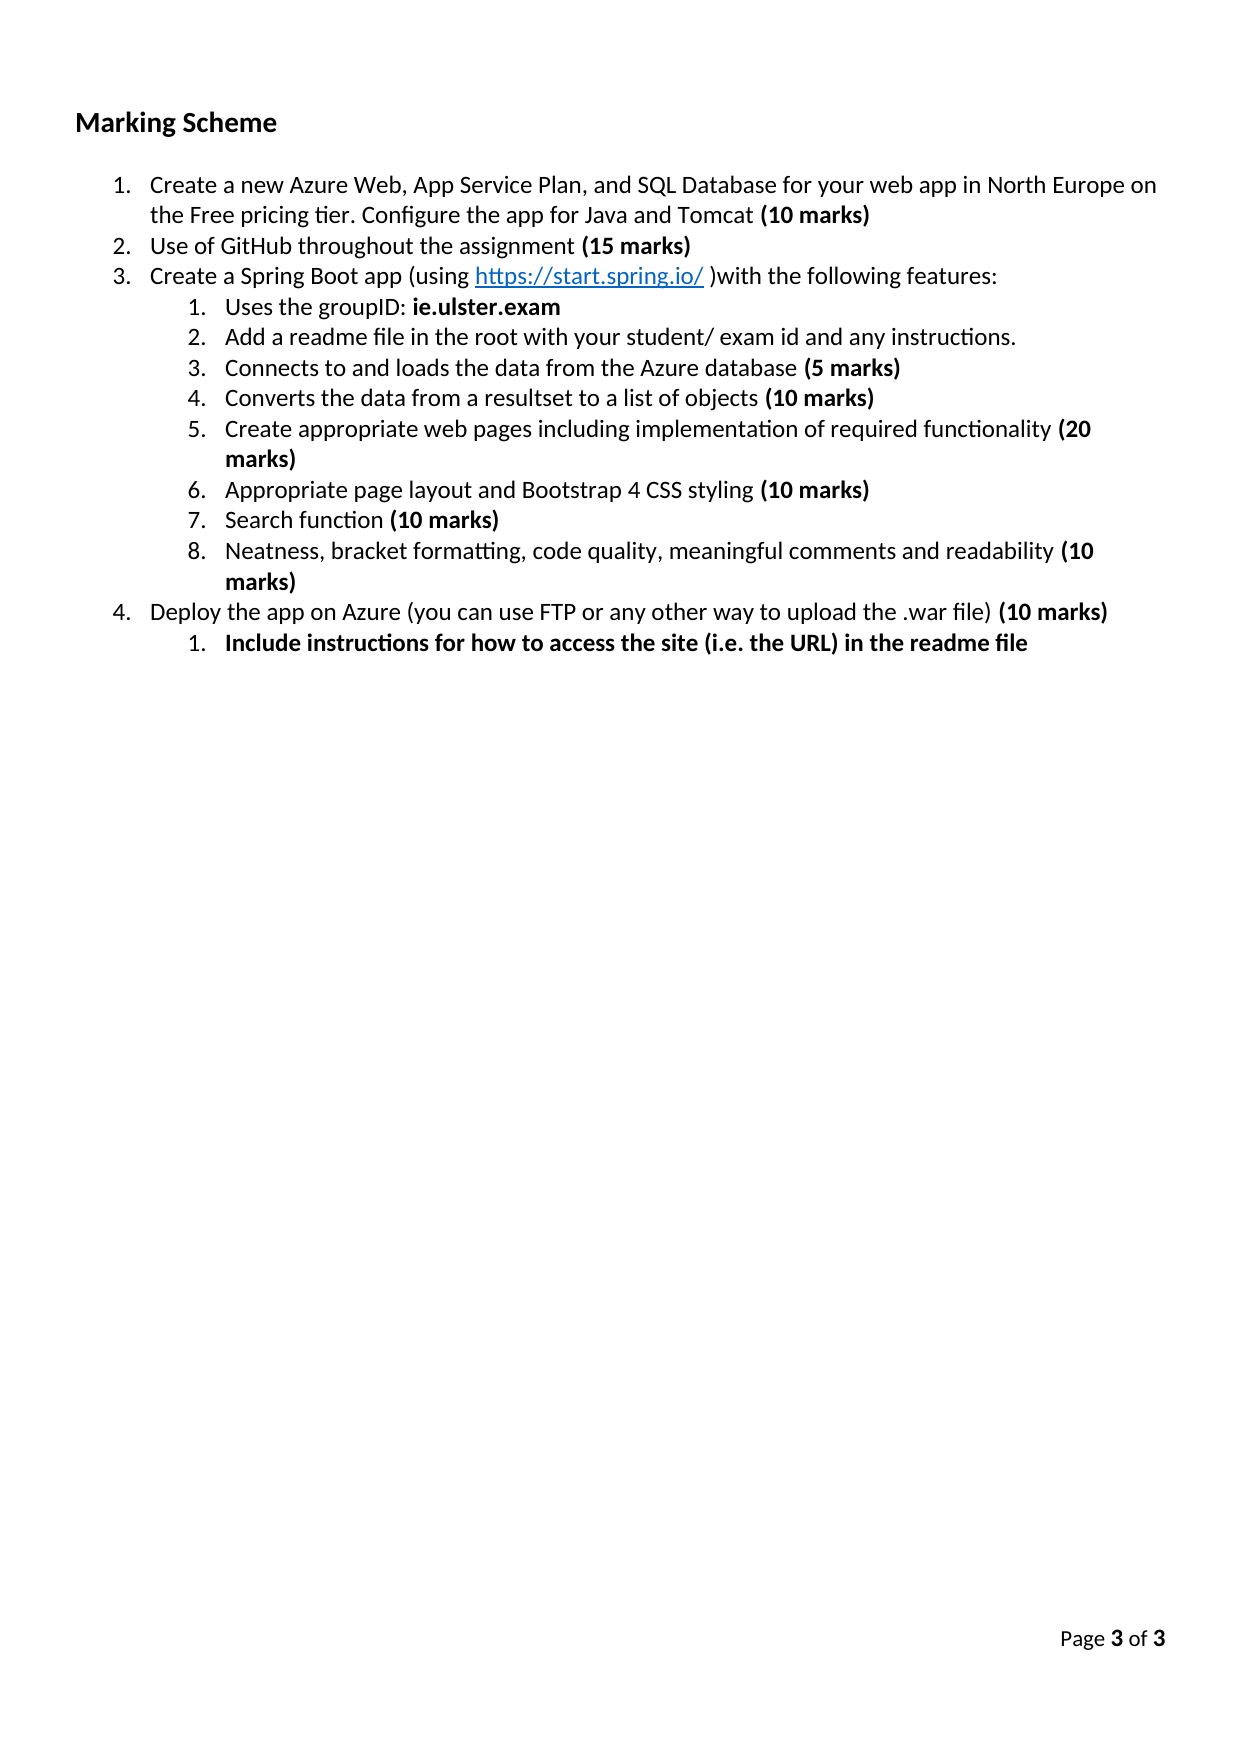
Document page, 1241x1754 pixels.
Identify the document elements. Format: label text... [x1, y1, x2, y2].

list Connects to and loads the data from the Azure database (5 marks) [187, 352, 1165, 383]
list Create a Spring Boot app (using https://start.spring.io/ )with the following features: [112, 261, 1165, 291]
list Use of GitHub throughout the assignment (15 marks) [112, 230, 1165, 261]
list Appropriate page layout and Bootstrap 4 CSS styling (10 marks) [187, 474, 1165, 505]
list Neatness, bracket formatting, code quality, meaningful comments and readability (10 marks) [187, 535, 1165, 596]
list Add a readme file in the root with your student/ exam id and any instructions. [187, 322, 1165, 352]
list Deploy the app on Azure (you can use FTP or any other way to upload the .war file) (10 marks) [112, 596, 1165, 627]
list Create appropriate web pages including implementation of required functionality (20 marks) [187, 413, 1165, 474]
list Include instructions for how to access the site (i.e. the URL) in the readme file [187, 627, 1165, 657]
list Converts the data from a resultset to a list of objects (10 marks) [187, 383, 1165, 413]
list Create a new Azure Web, App Service Plan, and SQL Database for your web app in North Europe on the Free pricing tier. Configure the app for Java and Tomcat (10 marks) [112, 169, 1165, 230]
text Marking Scheme [75, 104, 1165, 140]
list Uses the groupID: ie.ulster.exam [187, 291, 1165, 322]
list Search function (10 marks) [187, 505, 1165, 535]
